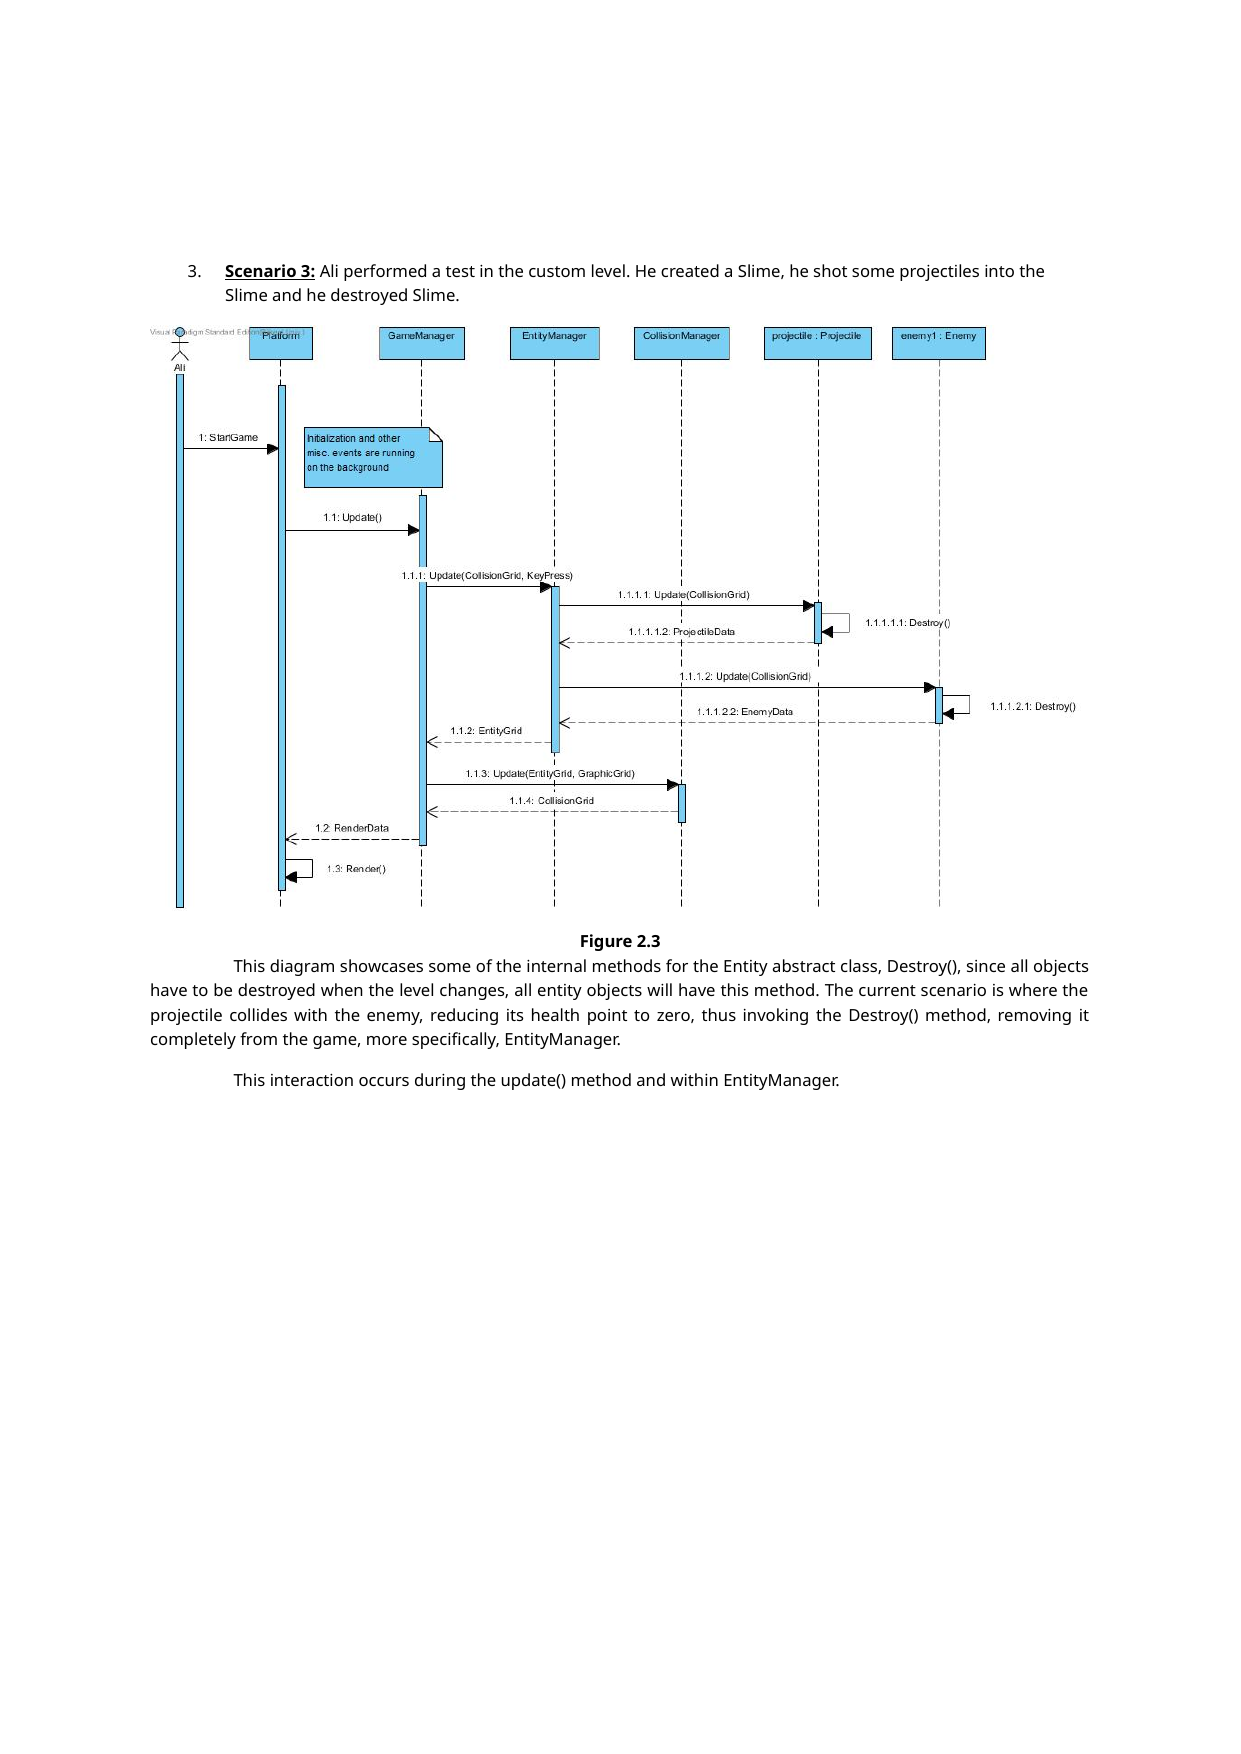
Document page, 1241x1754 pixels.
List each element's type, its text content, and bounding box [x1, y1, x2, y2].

text This interaction occurs during the update() method and within EntityManager. [150, 1069, 1090, 1092]
list Scenario 3: Ali performed a test in the custom level. He created a Slime, he shot some projectiles into the Slime and he destroyed Slime. [187, 259, 1090, 307]
text Figure 2.3 [150, 930, 1090, 953]
picture [150, 325, 1090, 911]
text This diagram showcases some of the internal methods for the Entity abstract class, Destroy(), since all objects have to be destroyed when the level changes, all entity objects will have this method. The current scenario is where the projectile collides with the enemy, reducing its health point to zero, thus invoking the Destroy() method, removing it completely from the game, more specifically, EntityManager. [150, 954, 1090, 1051]
